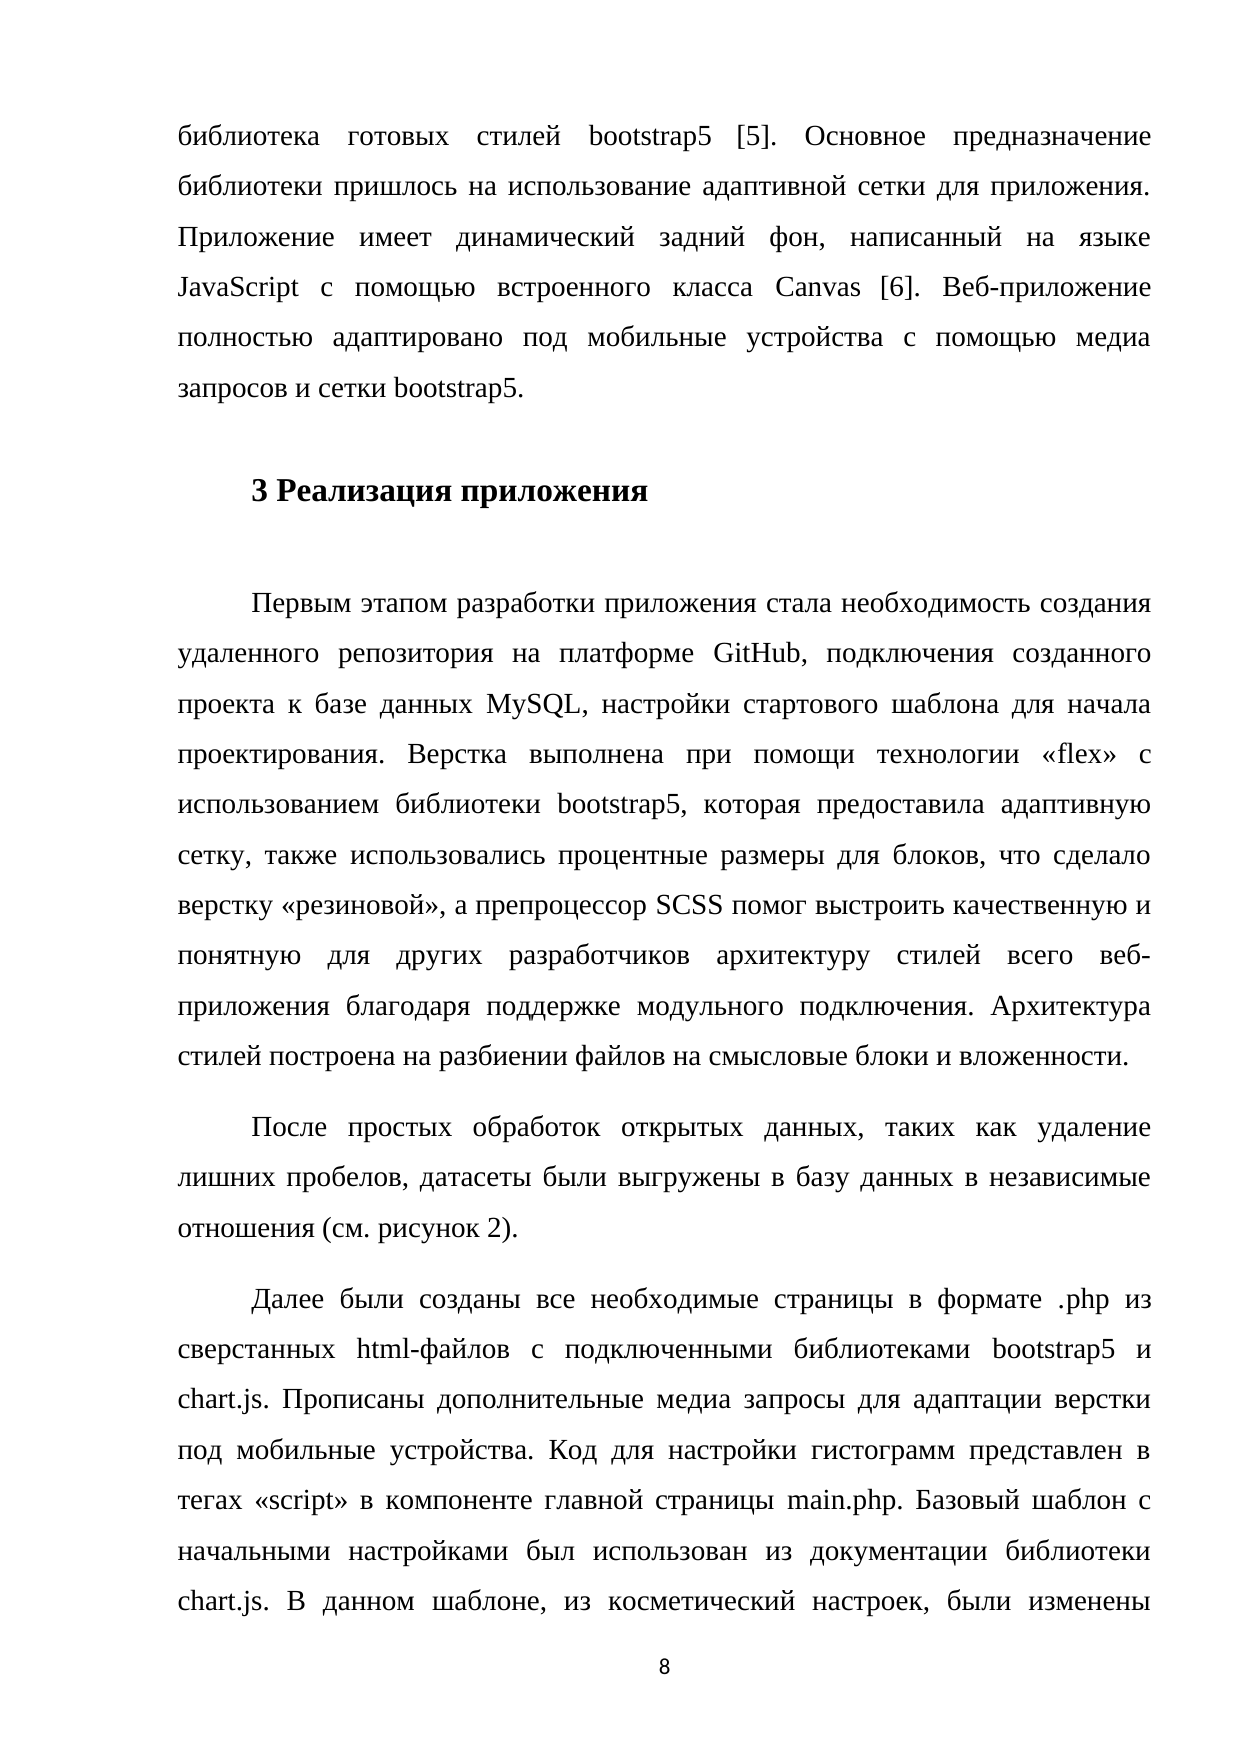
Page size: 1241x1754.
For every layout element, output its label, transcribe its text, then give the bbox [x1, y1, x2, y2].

text 3 Реализация приложения [177, 470, 1152, 509]
text Первым этапом разработки приложения стала необходимость создания удаленного репозитория на платформе GitHub, подключения созданного проекта к базе данных MySQL, настройки стартового шаблона для начала проектирования. Верстка выполнена при помощи технологии «flex» с использованием библиотеки bootstrap5, которая предоставила адаптивную сетку, также использовались процентные размеры для блоков, что сделало верстку «резиновой», а препроцессор SCSS помог выстроить качественную и понятную для других разработчиков архитектуру стилей всего веб-приложения благодаря поддержке модульного подключения. Архитектура стилей построена на разбиении файлов на смысловые блоки и вложенности. [177, 585, 1152, 1072]
